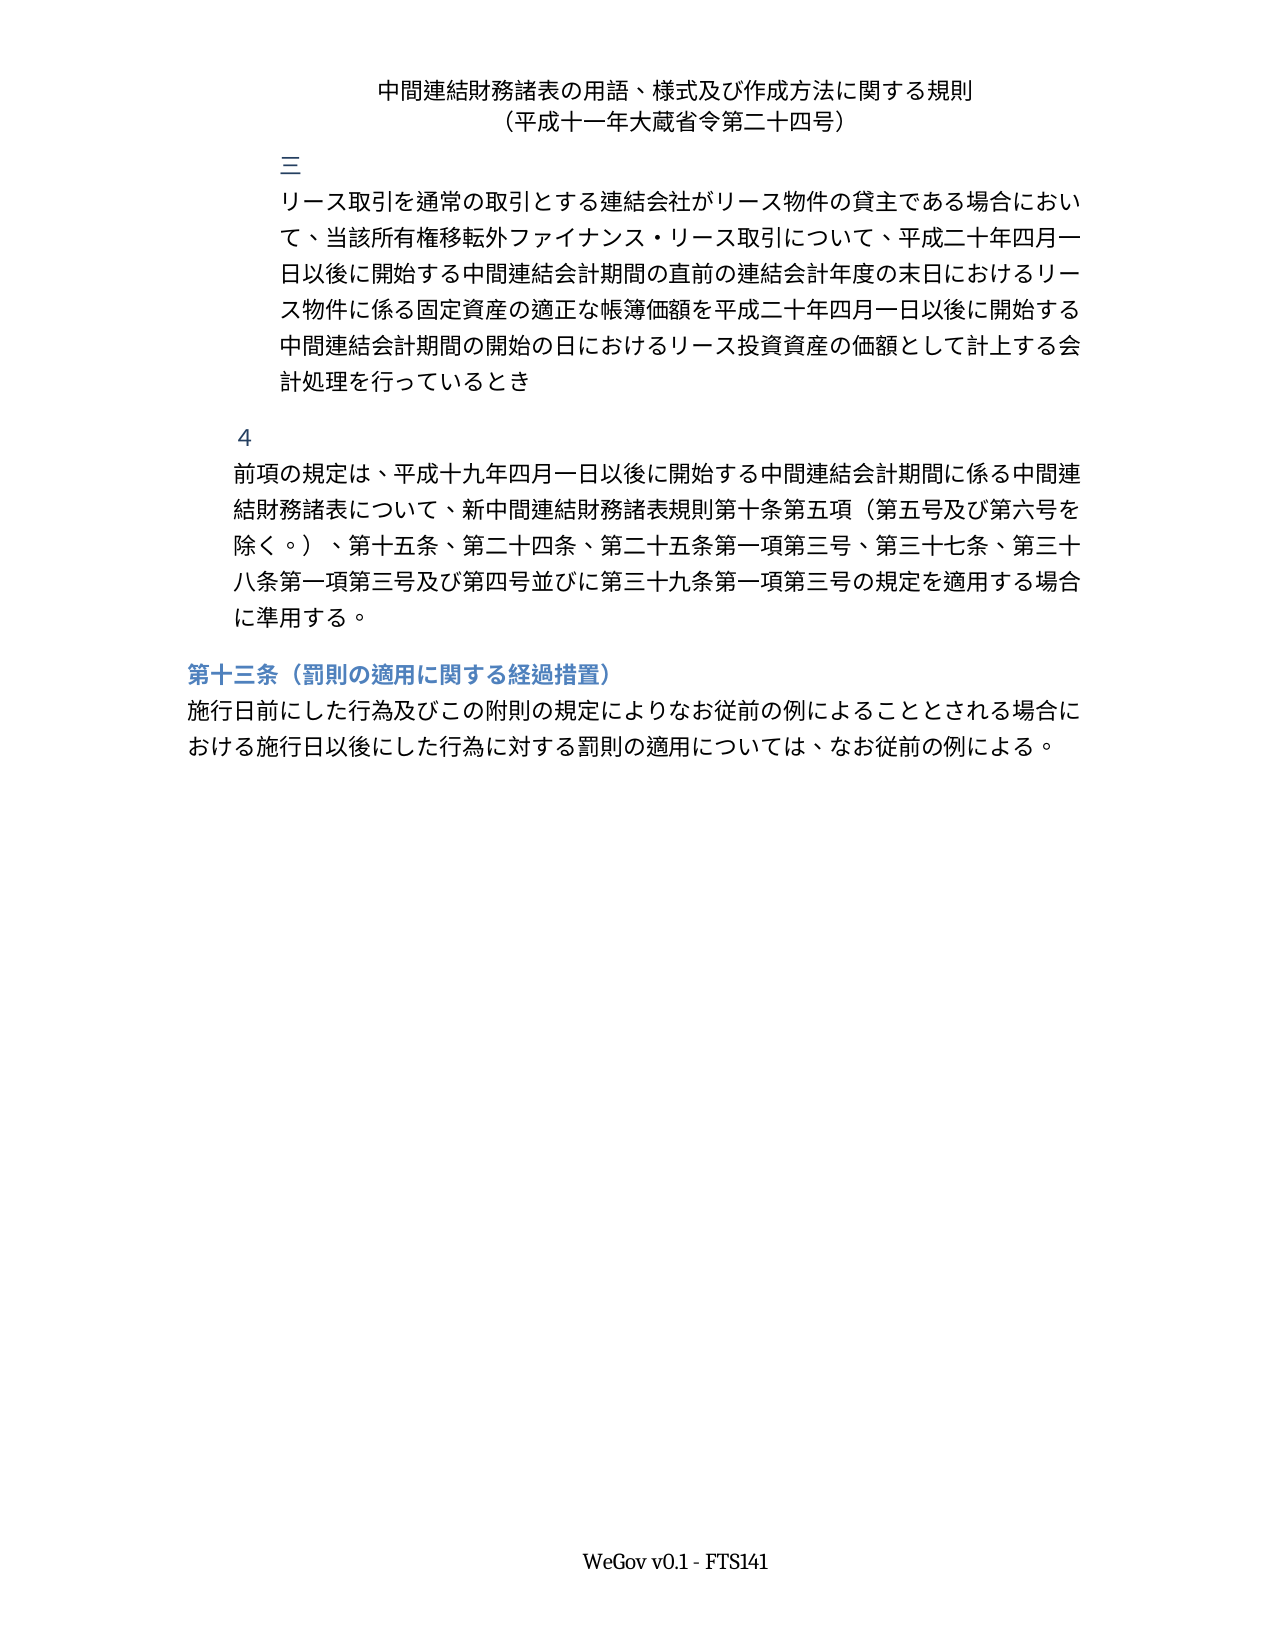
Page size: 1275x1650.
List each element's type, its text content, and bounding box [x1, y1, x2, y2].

text 施行日前にした行為及びこの附則の規定によりなお従前の例によることとされる場合における施行日以後にした行為に対する罰則の適用については、なお従前の例による。 [187, 695, 1087, 762]
text 前項の規定は、平成十九年四月一日以後に開始する中間連結会計期間に係る中間連結財務諸表について、新中間連結財務諸表規則第十条第五項（第五号及び第六号を除く。）、第十五条、第二十四条、第二十五条第一項第三号、第三十七条、第三十八条第一項第三号及び第四号並びに第三十九条第一項第三号の規定を適用する場合に準用する。 [233, 458, 1087, 633]
subtitle ４ [233, 422, 1087, 454]
subtitle 第十三条（罰則の適用に関する経過措置） [187, 659, 1087, 690]
text リース取引を通常の取引とする連結会社がリース物件の貸主である場合において、当該所有権移転外ファイナンス・リース取引について、平成二十年四月一日以後に開始する中間連結会計期間の直前の連結会計年度の末日におけるリース物件に係る固定資産の適正な帳簿価額を平成二十年四月一日以後に開始する中間連結会計期間の開始の日におけるリース投資資産の価額として計上する会計処理を行っているとき [279, 186, 1087, 397]
subtitle 三 [279, 150, 1087, 181]
